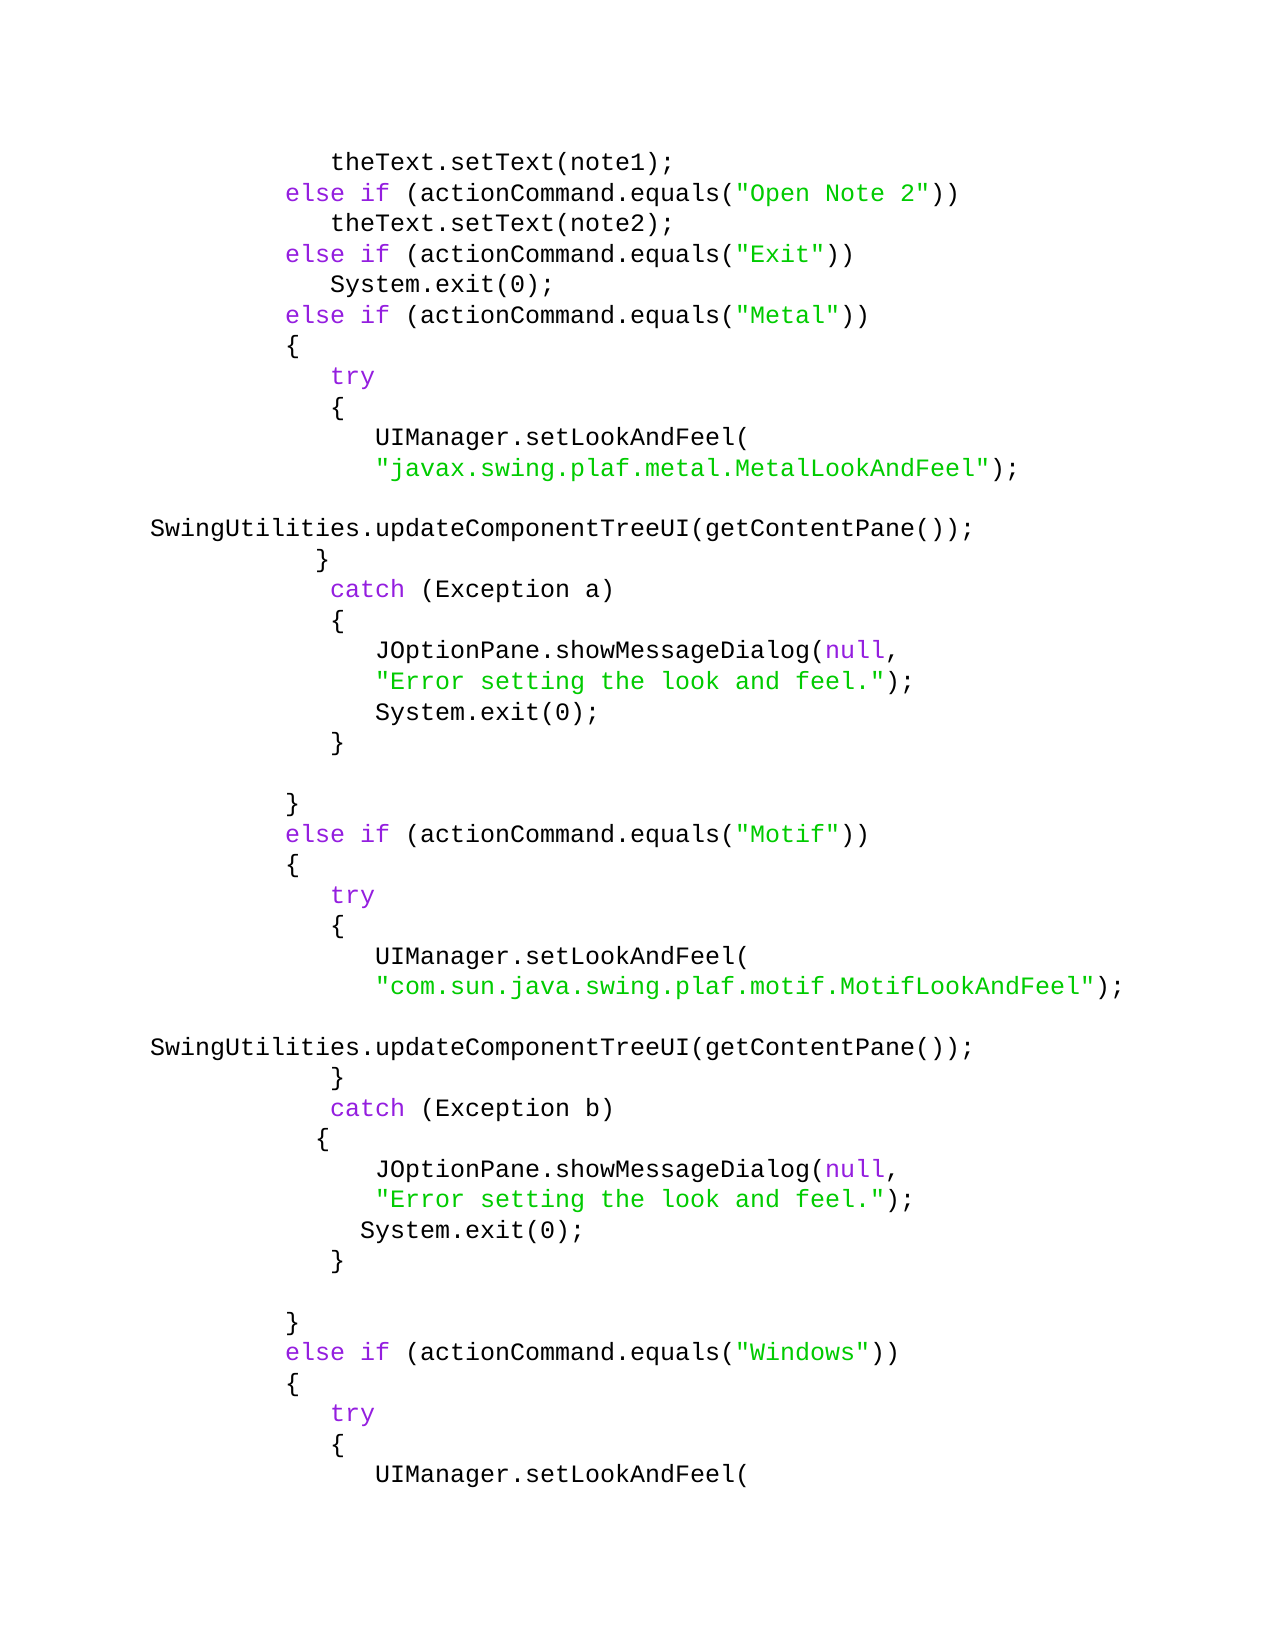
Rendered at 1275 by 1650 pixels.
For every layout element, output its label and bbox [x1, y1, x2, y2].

text [150, 150, 1125, 1490]
